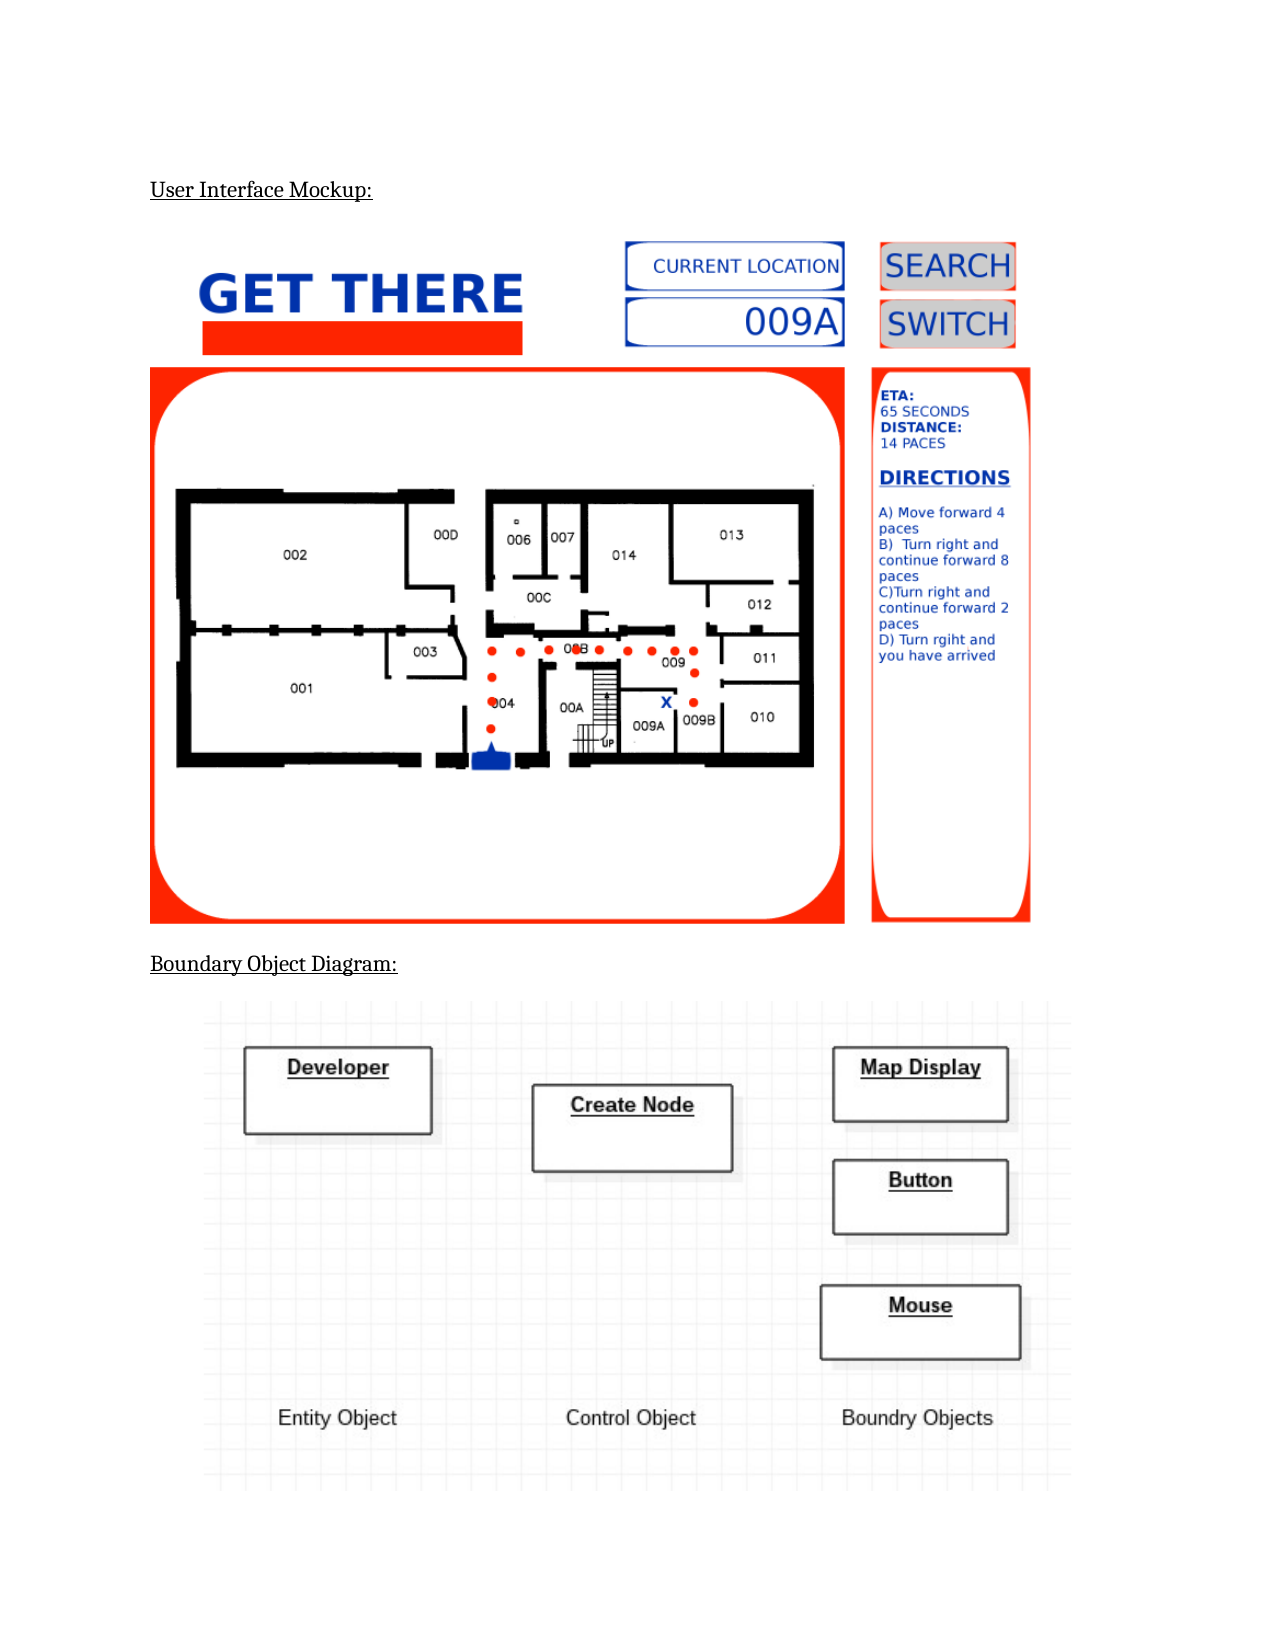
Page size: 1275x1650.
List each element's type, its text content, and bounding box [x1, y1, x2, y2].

picture [203, 1001, 1072, 1491]
text User Interface Mockup: [150, 176, 1125, 203]
text Boundary Object Diagram: [150, 951, 1125, 977]
picture [150, 227, 1054, 926]
